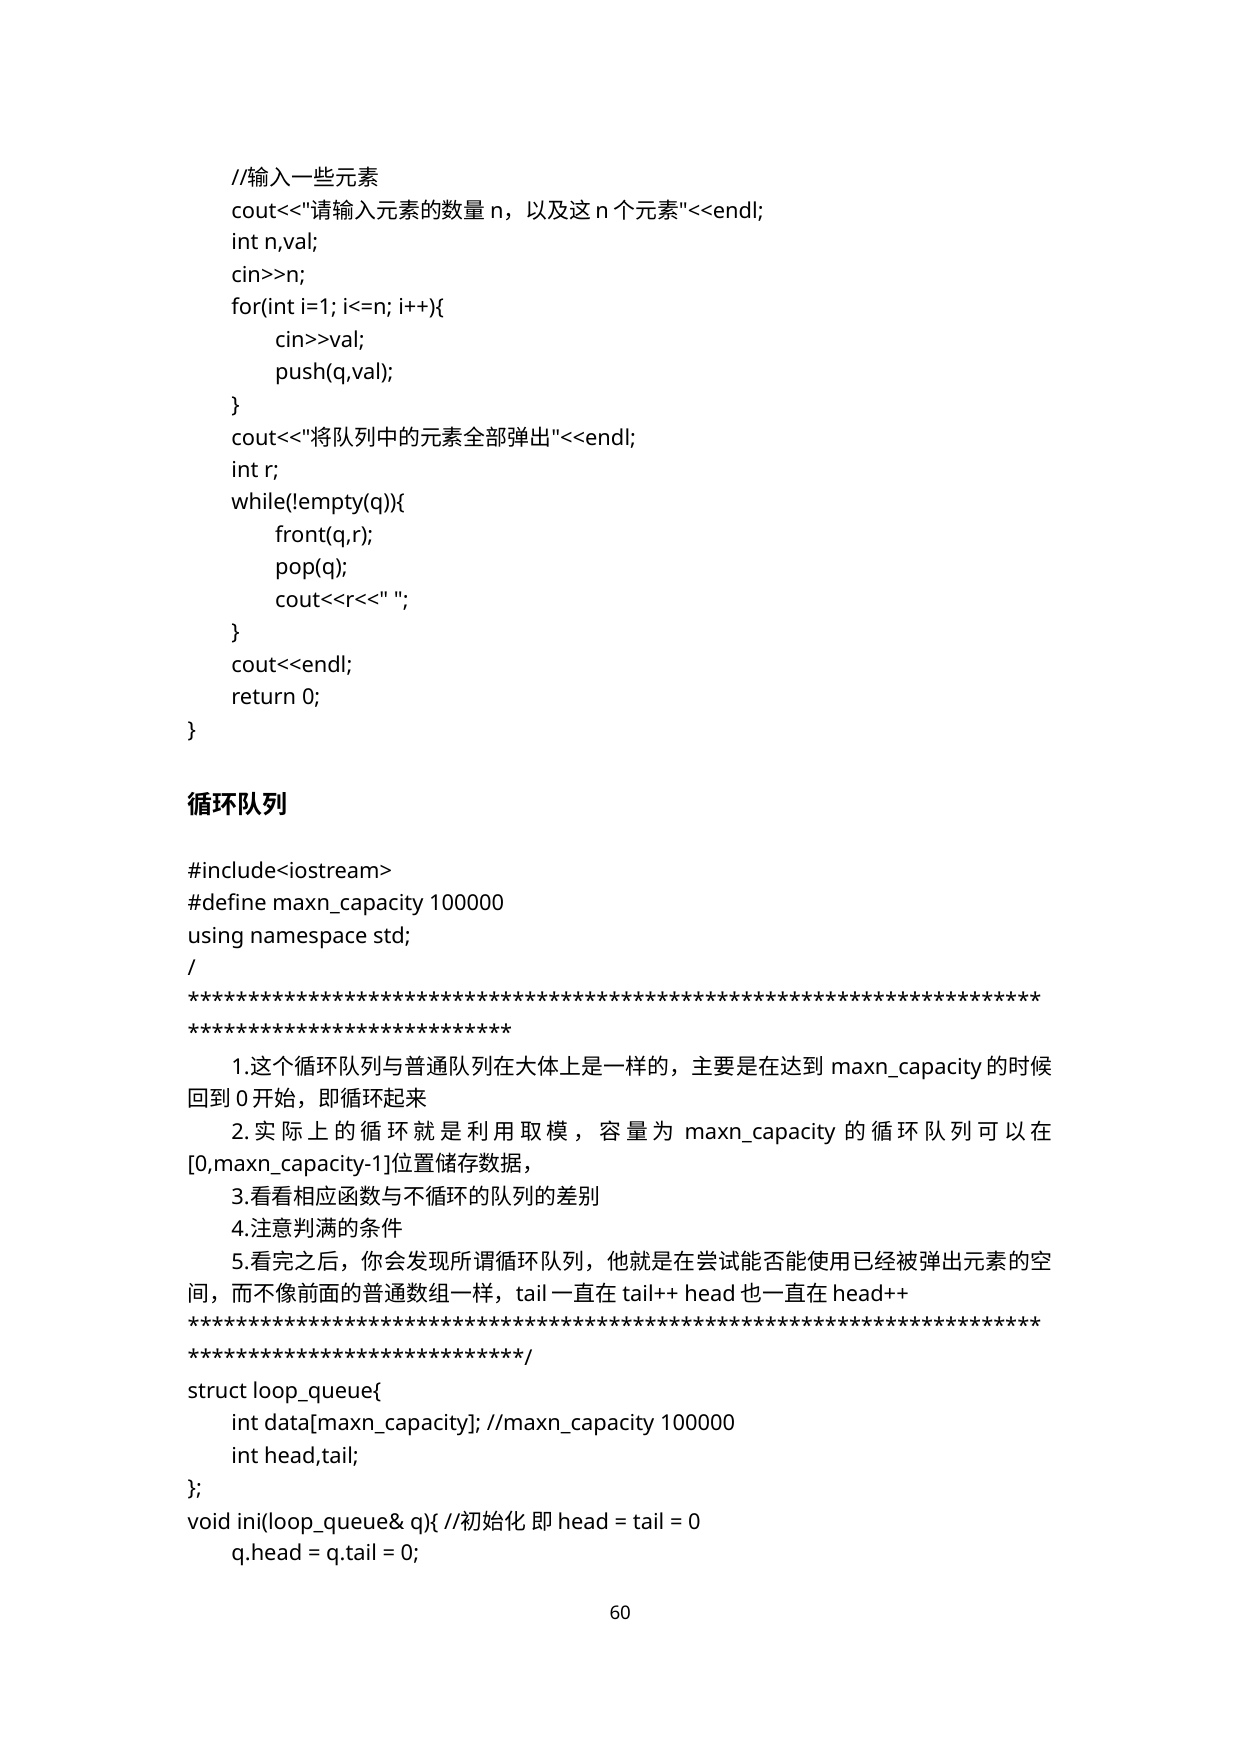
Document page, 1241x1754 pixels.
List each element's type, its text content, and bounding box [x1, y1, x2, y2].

text int r; [187, 452, 1053, 485]
text #define maxn_capacity 100000 [187, 886, 1053, 918]
text int data[maxn_capacity]; //maxn_capacity 100000 [187, 1406, 1053, 1438]
text 3.看看相应函数与不循环的队列的差别 [187, 1178, 1053, 1211]
text int n,val; [187, 225, 1053, 257]
text return 0; [187, 680, 1053, 712]
text cout<<r<<" "; [187, 582, 1053, 615]
text } [187, 615, 1053, 647]
text cin>>val; [187, 322, 1053, 355]
text } [187, 712, 1053, 745]
text cin>>n; [187, 257, 1053, 290]
text front(q,r); [187, 517, 1053, 550]
text int head,tail; [187, 1438, 1053, 1471]
text }; [187, 1471, 1053, 1503]
text pop(q); [187, 550, 1053, 582]
text struct loop_queue{ [187, 1373, 1053, 1406]
text while(!empty(q)){ [187, 485, 1053, 517]
text void ini(loop_queue& q){ //初始化 即head = tail = 0 [187, 1503, 1053, 1536]
text 1.这个循环队列与普通队列在大体上是一样的，主要是在达到maxn_capacity的时候回到0开始，即循环起来 [187, 1048, 1053, 1113]
text ***************************************************************************************************/ [187, 1308, 1053, 1373]
text cout<<endl; [187, 647, 1053, 680]
subtitle 循环队列 [187, 770, 1053, 835]
text using namespace std; [187, 918, 1053, 951]
text 4.注意判满的条件 [187, 1211, 1053, 1243]
text } [187, 387, 1053, 420]
text /************************************************************************************************** [187, 951, 1053, 1048]
text cout<<"请输入元素的数量n，以及这n个元素"<<endl; [187, 192, 1053, 225]
text 5.看完之后，你会发现所谓循环队列，他就是在尝试能否能使用已经被弹出元素的空间，而不像前面的普通数组一样，tail一直在 tail++ head也一直在head++ [187, 1243, 1053, 1308]
text cout<<"将队列中的元素全部弹出"<<endl; [187, 420, 1053, 452]
text 2.实际上的循环就是利用取模，容量为maxn_capacity的循环队列可以在[0,maxn_capacity-1]位置储存数据， [187, 1113, 1053, 1178]
text q.head = q.tail = 0; [187, 1536, 1053, 1568]
text for(int i=1; i<=n; i++){ [187, 290, 1053, 322]
text #include<iostream> [187, 853, 1053, 886]
text push(q,val); [187, 355, 1053, 387]
text //输入一些元素 [187, 160, 1053, 192]
